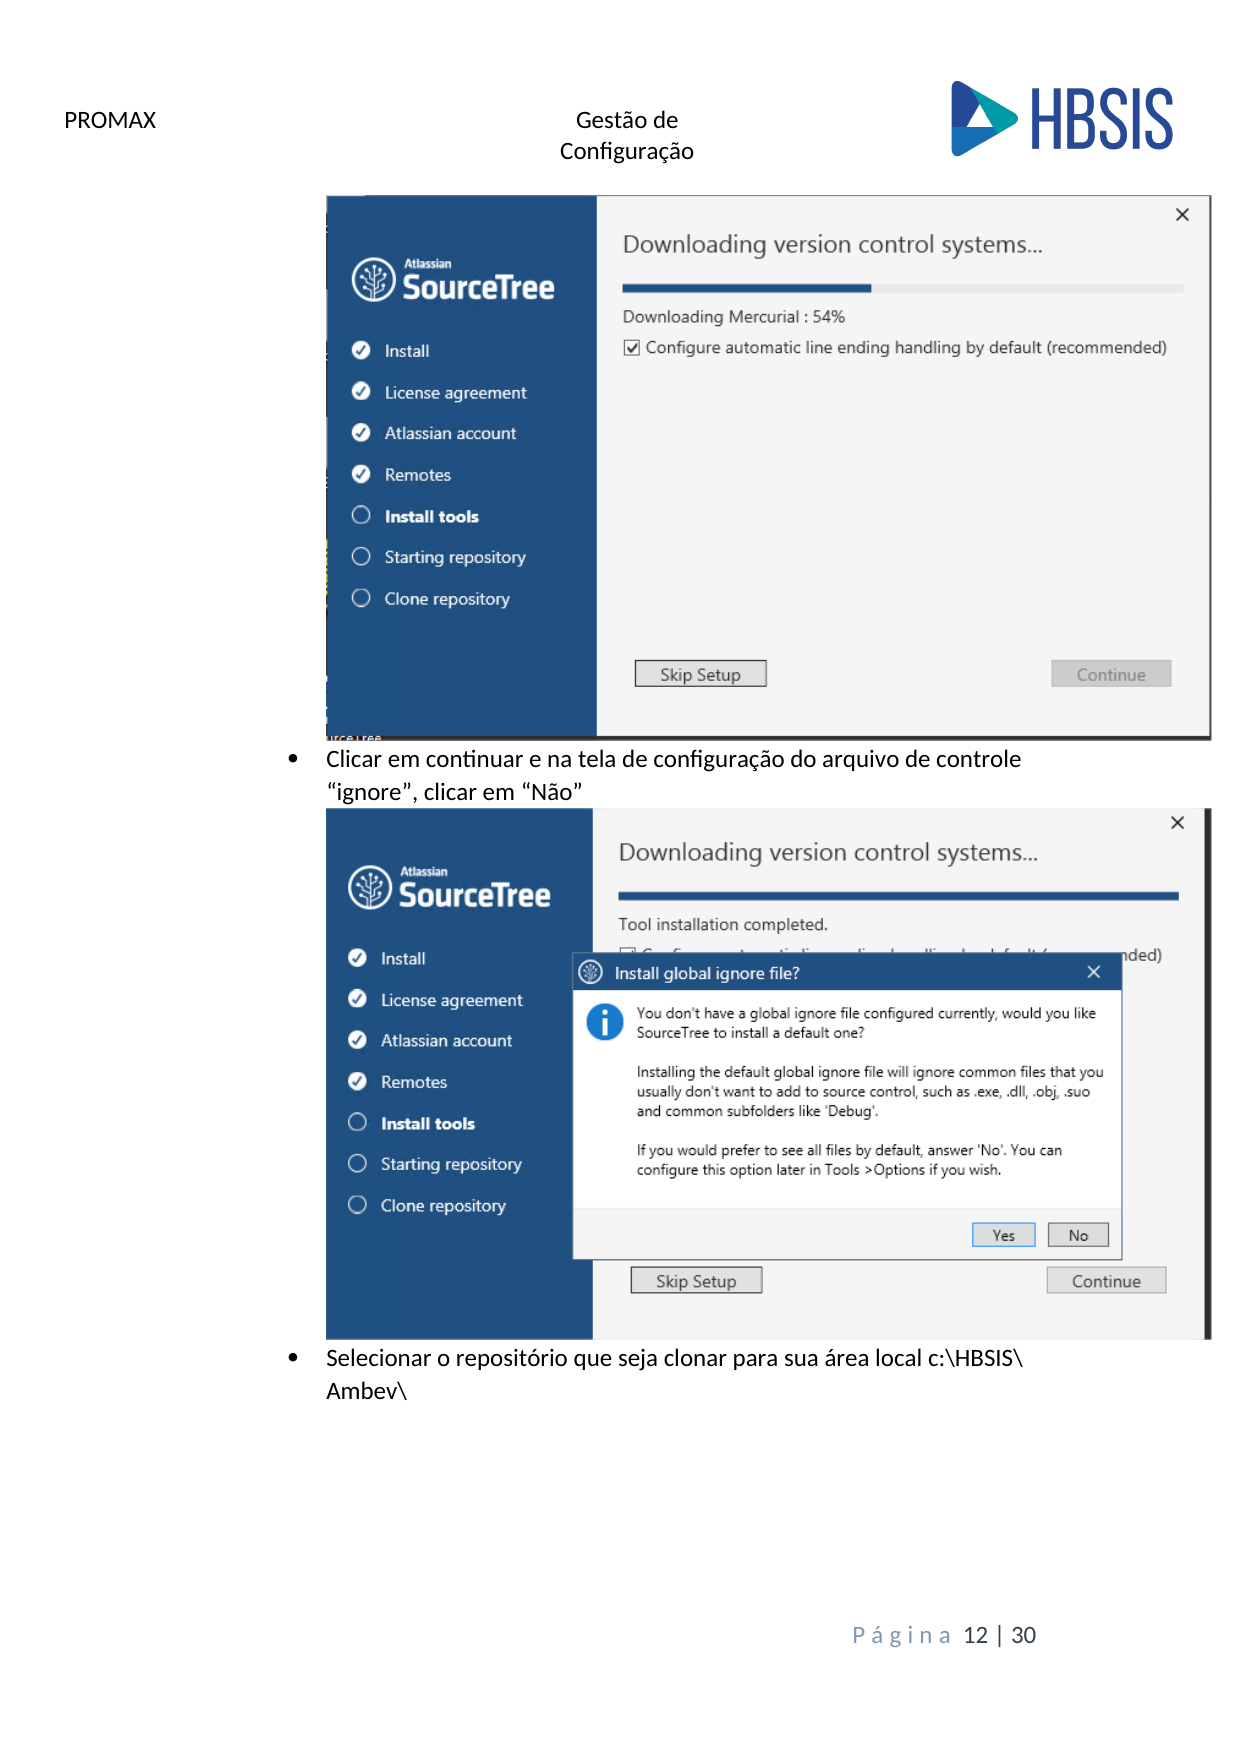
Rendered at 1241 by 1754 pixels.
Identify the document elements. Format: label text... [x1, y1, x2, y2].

picture [326, 808, 1212, 1340]
picture [326, 195, 1212, 741]
picture [939, 73, 1185, 164]
list Clicar em continuar e na tela de configuração do arquivo de controle “ignore”, clicar em “Não” [288, 743, 1063, 806]
list Selecionar o repositório que seja clonar para sua área local c:\HBSIS\Ambev\ [288, 1342, 1063, 1406]
